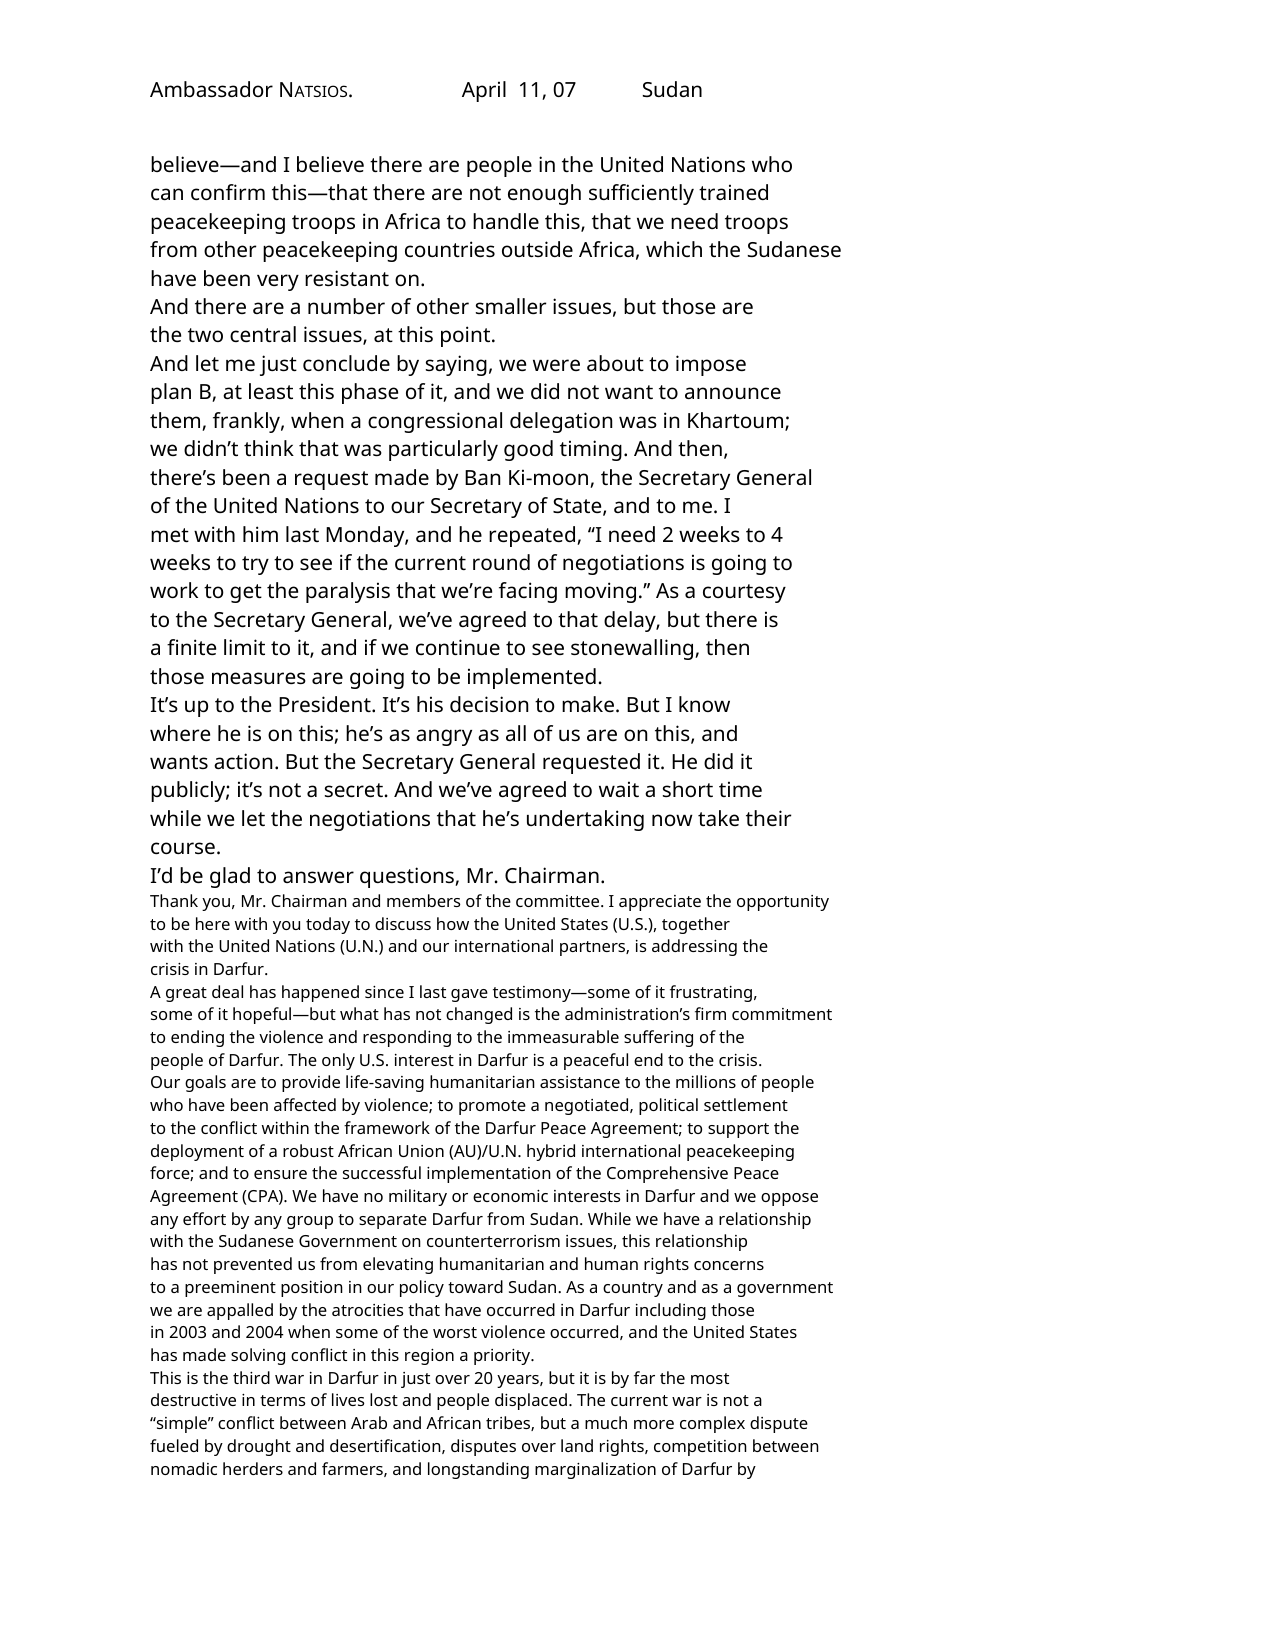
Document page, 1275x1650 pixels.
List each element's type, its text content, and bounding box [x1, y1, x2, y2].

text from other peacekeeping countries outside Africa, which the Sudanese [150, 235, 1125, 264]
text weeks to try to see if the current round of negotiations is going to [150, 548, 1125, 577]
text publicly; it’s not a secret. And we’ve agreed to wait a short time [150, 776, 1125, 804]
text some of it hopeful—but what has not changed is the administration’s firm commitment [150, 1003, 1125, 1026]
text of the United Nations to our Secretary of State, and to me. I [150, 491, 1125, 520]
text to ending the violence and responding to the immeasurable suffering of the [150, 1026, 1125, 1048]
text It’s up to the President. It’s his decision to make. But I know [150, 690, 1125, 719]
text A great deal has happened since I last gave testimony—some of it frustrating, [150, 980, 1125, 1003]
text Agreement (CPA). We have no military or economic interests in Darfur and we oppose [150, 1184, 1125, 1207]
text have been very resistant on. [150, 264, 1125, 292]
text them, frankly, when a congressional delegation was in Khartoum; [150, 406, 1125, 434]
text to be here with you today to discuss how the United States (U.S.), together [150, 912, 1125, 935]
text work to get the paralysis that we’re facing moving.’’ As a courtesy [150, 577, 1125, 605]
text This is the third war in Darfur in just over 20 years, but it is by far the most [150, 1366, 1125, 1389]
text to a preeminent position in our policy toward Sudan. As a country and as a government [150, 1275, 1125, 1298]
text while we let the negotiations that he’s undertaking now take their [150, 804, 1125, 832]
text peacekeeping troops in Africa to handle this, that we need troops [150, 207, 1125, 235]
text nomadic herders and farmers, and longstanding marginalization of Darfur by [150, 1457, 1125, 1480]
text crisis in Darfur. [150, 957, 1125, 980]
text plan B, at least this phase of it, and we did not want to announce [150, 377, 1125, 406]
text Thank you, Mr. Chairman and members of the committee. I appreciate the opportunity [150, 889, 1125, 912]
text we didn’t think that was particularly good timing. And then, [150, 434, 1125, 463]
text a finite limit to it, and if we continue to see stonewalling, then [150, 633, 1125, 662]
text in 2003 and 2004 when some of the worst violence occurred, and the United States [150, 1321, 1125, 1343]
text course. [150, 832, 1125, 861]
text those measures are going to be implemented. [150, 662, 1125, 690]
text ‘‘simple’’ conflict between Arab and African tribes, but a much more complex dispute [150, 1412, 1125, 1434]
text people of Darfur. The only U.S. interest in Darfur is a peaceful end to the crisis. [150, 1048, 1125, 1071]
text to the conflict within the framework of the Darfur Peace Agreement; to support the [150, 1116, 1125, 1139]
text wants action. But the Secretary General requested it. He did it [150, 747, 1125, 776]
text And let me just conclude by saying, we were about to impose [150, 349, 1125, 377]
text has made solving conflict in this region a priority. [150, 1343, 1125, 1366]
text fueled by drought and desertification, disputes over land rights, competition between [150, 1434, 1125, 1457]
text with the Sudanese Government on counterterrorism issues, this relationship [150, 1230, 1125, 1253]
text the two central issues, at this point. [150, 321, 1125, 349]
text who have been affected by violence; to promote a negotiated, political settlement [150, 1094, 1125, 1116]
text destructive in terms of lives lost and people displaced. The current war is not a [150, 1389, 1125, 1412]
text there’s been a request made by Ban Ki-moon, the Secretary General [150, 463, 1125, 491]
text where he is on this; he’s as angry as all of us are on this, and [150, 719, 1125, 747]
text I’d be glad to answer questions, Mr. Chairman. [150, 861, 1125, 889]
text any effort by any group to separate Darfur from Sudan. While we have a relationship [150, 1207, 1125, 1230]
text met with him last Monday, and he repeated, ‘‘I need 2 weeks to 4 [150, 520, 1125, 548]
text believe—and I believe there are people in the United Nations who [150, 150, 1125, 178]
text we are appalled by the atrocities that have occurred in Darfur including those [150, 1298, 1125, 1321]
text Our goals are to provide life-saving humanitarian assistance to the millions of people [150, 1071, 1125, 1094]
text with the United Nations (U.N.) and our international partners, is addressing the [150, 935, 1125, 957]
text deployment of a robust African Union (AU)/U.N. hybrid international peacekeeping [150, 1139, 1125, 1162]
text force; and to ensure the successful implementation of the Comprehensive Peace [150, 1162, 1125, 1184]
text can confirm this—that there are not enough sufficiently trained [150, 178, 1125, 207]
text has not prevented us from elevating humanitarian and human rights concerns [150, 1253, 1125, 1275]
text to the Secretary General, we’ve agreed to that delay, but there is [150, 605, 1125, 633]
text And there are a number of other smaller issues, but those are [150, 292, 1125, 321]
